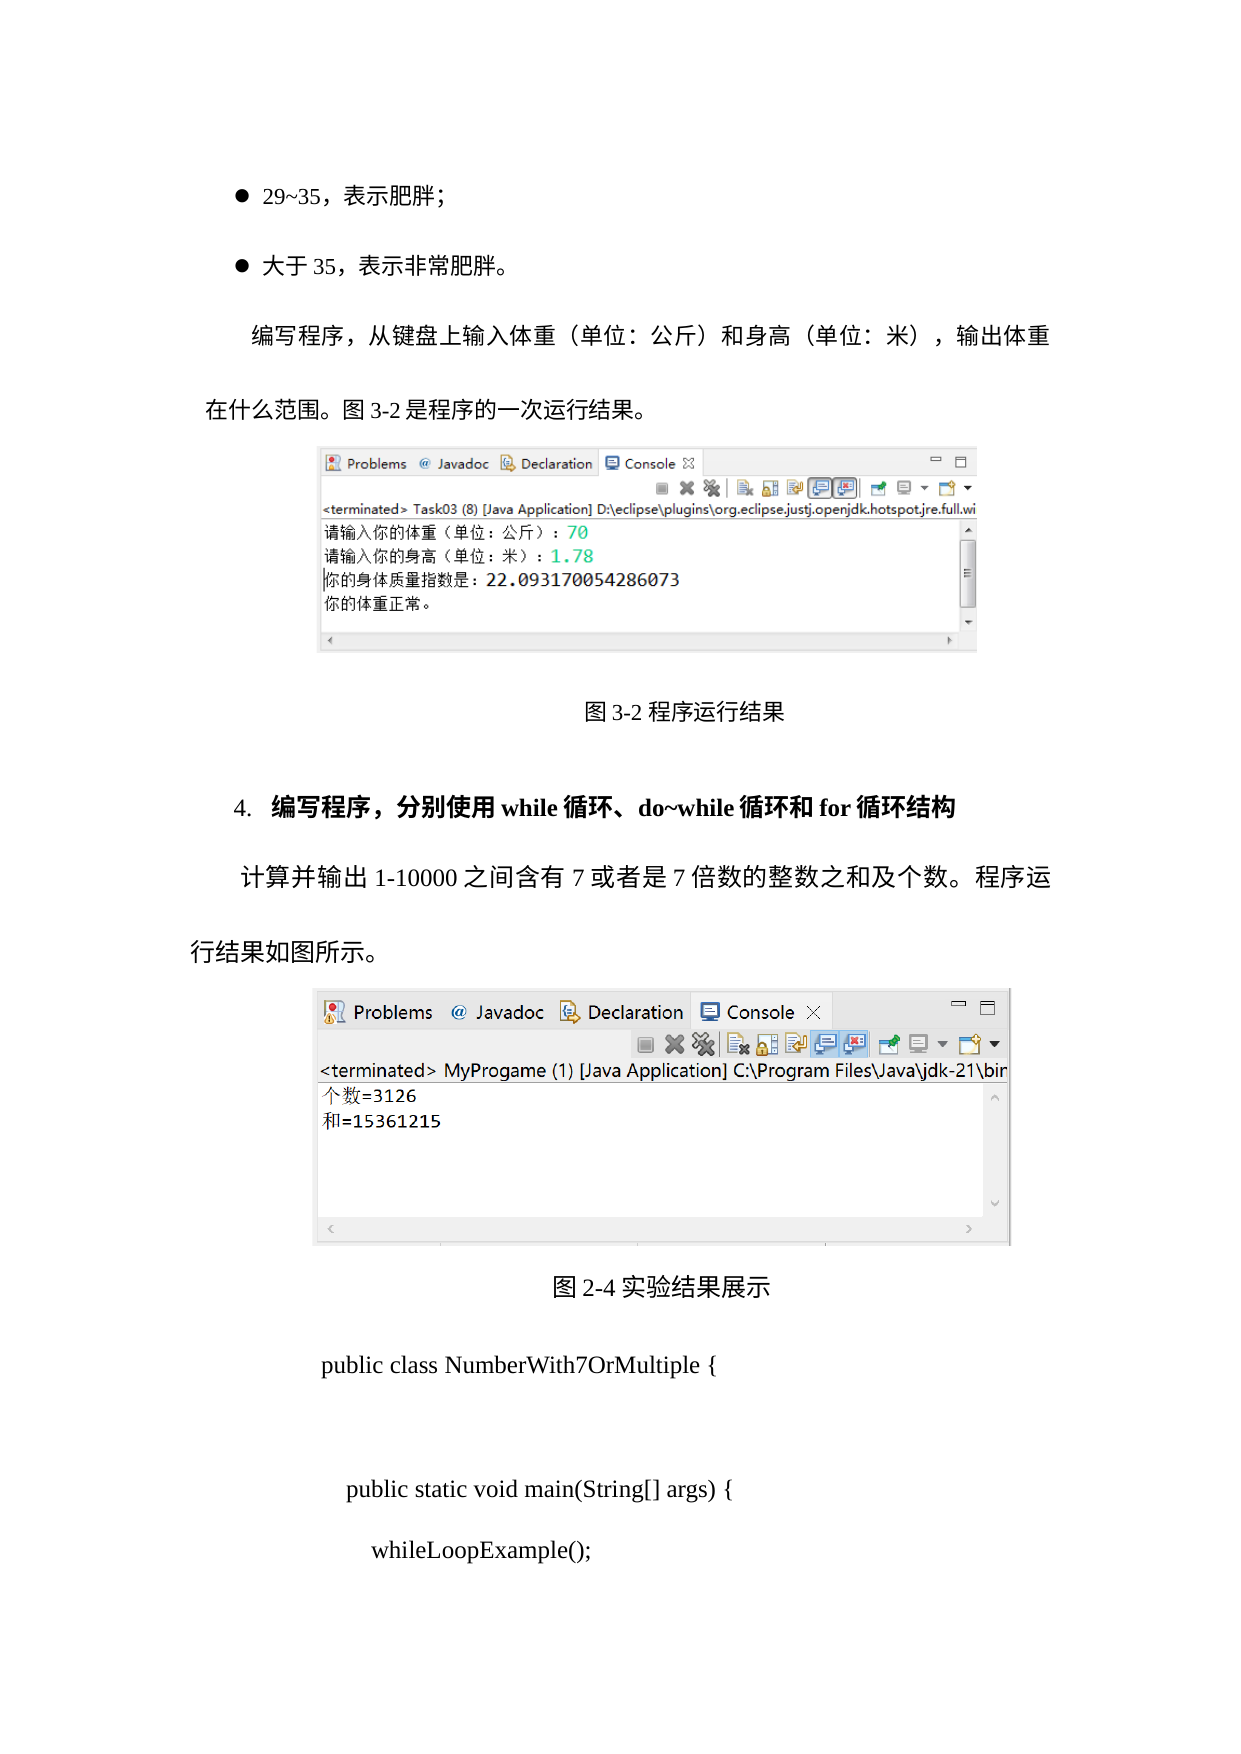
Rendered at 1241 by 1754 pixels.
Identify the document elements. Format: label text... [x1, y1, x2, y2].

list public class NumberWith7OrMultiple { [271, 1348, 1053, 1381]
picture [312, 988, 1012, 1246]
list 大于35，表示非常肥胖。 [187, 232, 1053, 297]
text 计算并输出1-10000之间含有7或者是7倍数的整数之和及个数。程序运行结果如图所示。 [190, 843, 1053, 983]
list 图2-4 实验结果展示 [271, 1253, 1053, 1318]
list 29~35，表示肥胖； [187, 162, 1053, 227]
list 图3-2 程序运行结果 [271, 678, 1053, 743]
list whileLoopExample(); [271, 1534, 1053, 1566]
list 编写程序，从键盘上输入体重（单位：公斤）和身高（单位：米），输出体重在什么范围。图3-2是程序的一次运行结果。 [205, 302, 1053, 441]
list public static void main(String[] args) { [271, 1472, 1053, 1504]
list 编写程序，分别使用while循环、do~while循环和for循环结构 [233, 773, 1053, 838]
picture [316, 446, 977, 653]
